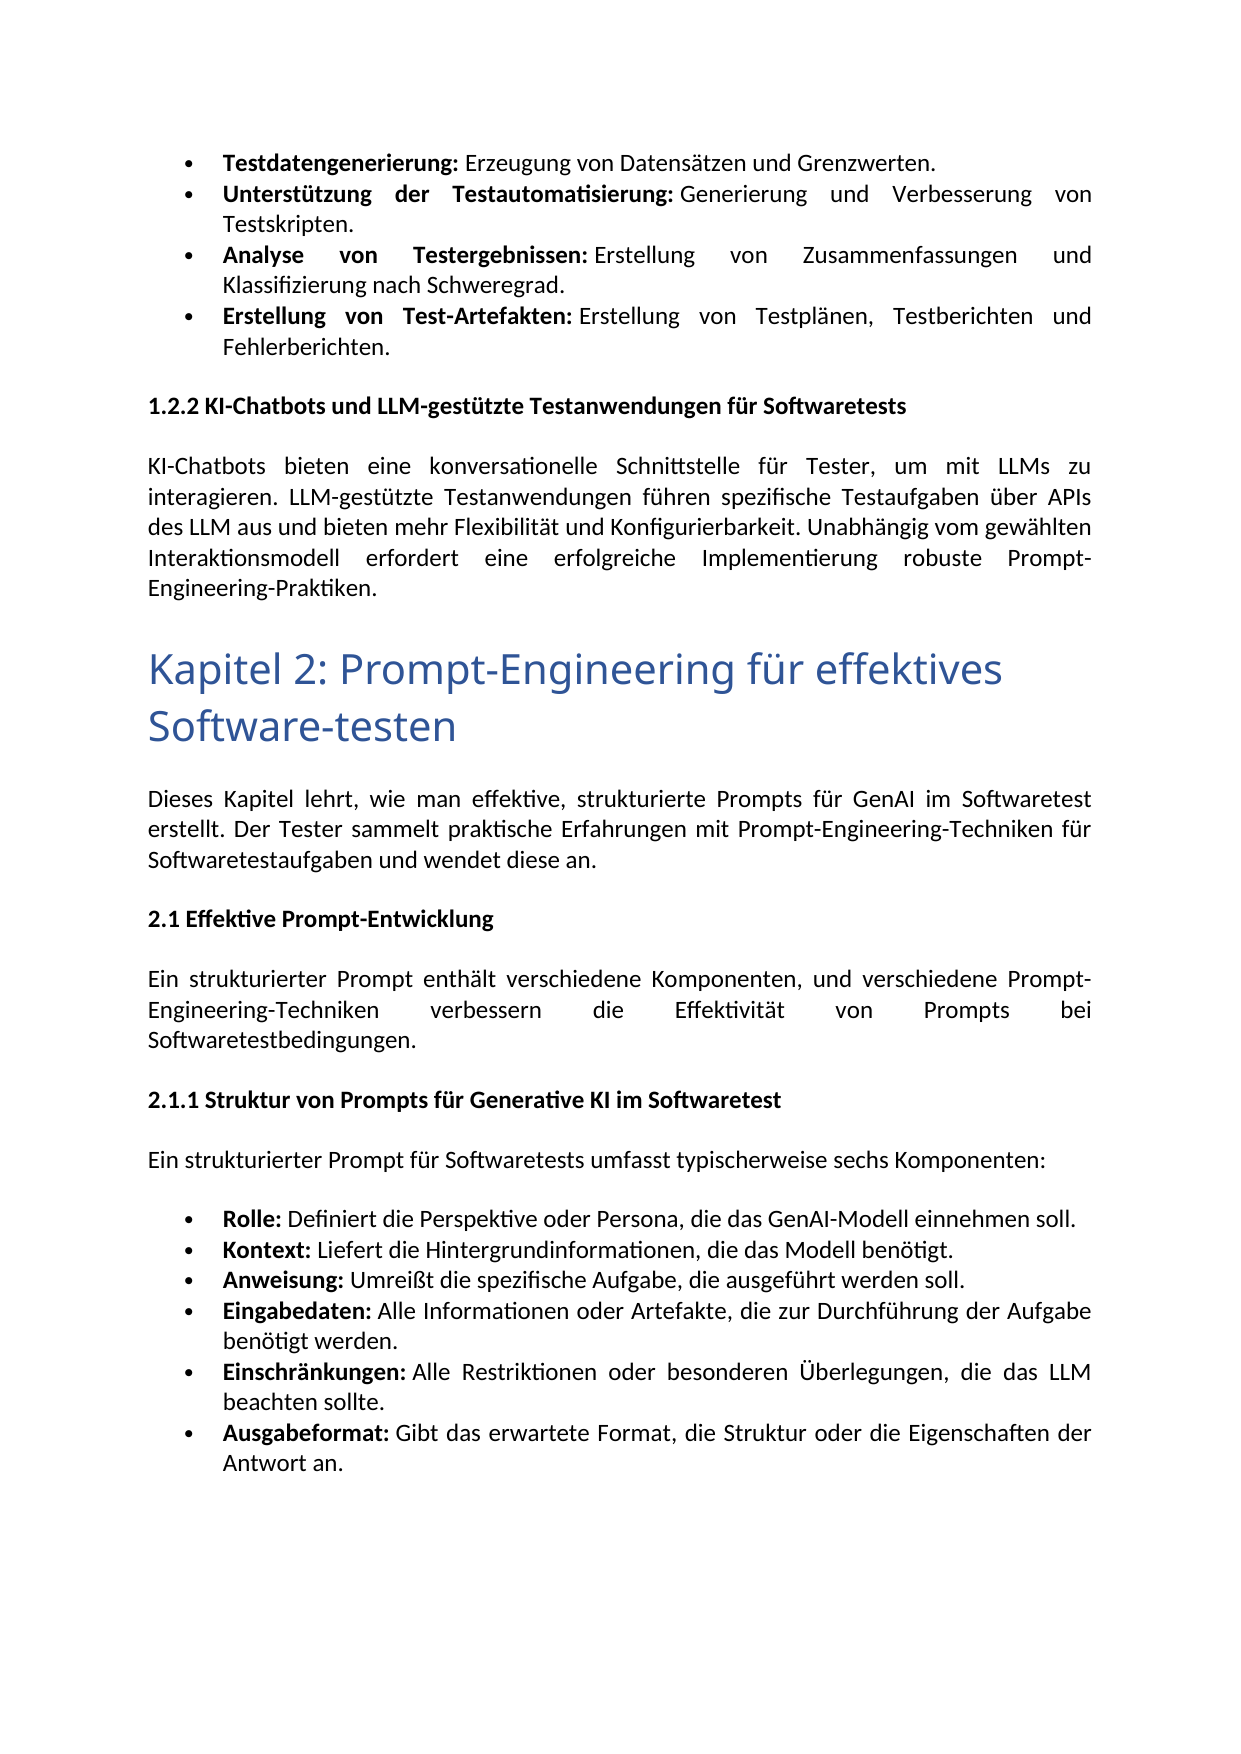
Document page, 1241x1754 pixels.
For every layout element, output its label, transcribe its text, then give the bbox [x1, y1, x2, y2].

text KI-Chatbots bieten eine konversationelle Schnittstelle für Tester, um mit LLMs zu interagieren. LLM-gestützte Testanwendungen führen spezifische Testaufgaben über APIs des LLM aus und bieten mehr Flexibilität und Konfigurierbarkeit. Unabhängig vom gewählten Interaktionsmodell erfordert eine erfolgreiche Implementierung robuste Prompt-Engineering-Praktiken. [148, 450, 1093, 603]
text 2.1.1 Struktur von Prompts für Generative KI im Softwaretest [148, 1084, 1093, 1114]
subtitle Kapitel 2: Prompt-Engineering für effektives Software-testen [148, 640, 1093, 754]
list Ausgabeformat: Gibt das erwartete Format, die Struktur oder die Eigenschaften der Antwort an. [185, 1417, 1093, 1478]
list Anweisung: Umreißt die spezifische Aufgabe, die ausgeführt werden soll. [185, 1264, 1093, 1295]
list Testdatengenerierung: Erzeugung von Datensätzen und Grenzwerten. [185, 148, 1093, 178]
list Eingabedaten: Alle Informationen oder Artefakte, die zur Durchführung der Aufgabe benötigt werden. [185, 1295, 1093, 1356]
text 1.2.2 KI-Chatbots und LLM-gestützte Testanwendungen für Softwaretests [148, 390, 1093, 421]
text Dieses Kapitel lehrt, wie man effektive, strukturierte Prompts für GenAI im Softwaretest erstellt. Der Tester sammelt praktische Erfahrungen mit Prompt-Engineering-Techniken für Softwaretestaufgaben und wendet diese an. [148, 783, 1093, 874]
text Ein strukturierter Prompt für Softwaretests umfasst typischerweise sechs Komponenten: [148, 1144, 1093, 1174]
list Analyse von Testergebnissen: Erstellung von Zusammenfassungen und Klassifizierung nach Schweregrad. [185, 239, 1093, 300]
text Ein strukturierter Prompt enthält verschiedene Komponenten, und verschiedene Prompt-Engineering-Techniken verbessern die Effektivität von Prompts bei Softwaretestbedingungen. [148, 963, 1093, 1055]
list Einschränkungen: Alle Restriktionen oder besonderen Überlegungen, die das LLM beachten sollte. [185, 1356, 1093, 1417]
list Unterstützung der Testautomatisierung: Generierung und Verbesserung von Testskripten. [185, 178, 1093, 239]
list Rolle: Definiert die Perspektive oder Persona, die das GenAI-Modell einnehmen soll. [185, 1203, 1093, 1234]
list Kontext: Liefert die Hintergrundinformationen, die das Modell benötigt. [185, 1234, 1093, 1264]
text 2.1 Effektive Prompt-Entwicklung [148, 904, 1093, 934]
list Erstellung von Test-Artefakten: Erstellung von Testplänen, Testberichten und Fehlerberichten. [185, 300, 1093, 361]
